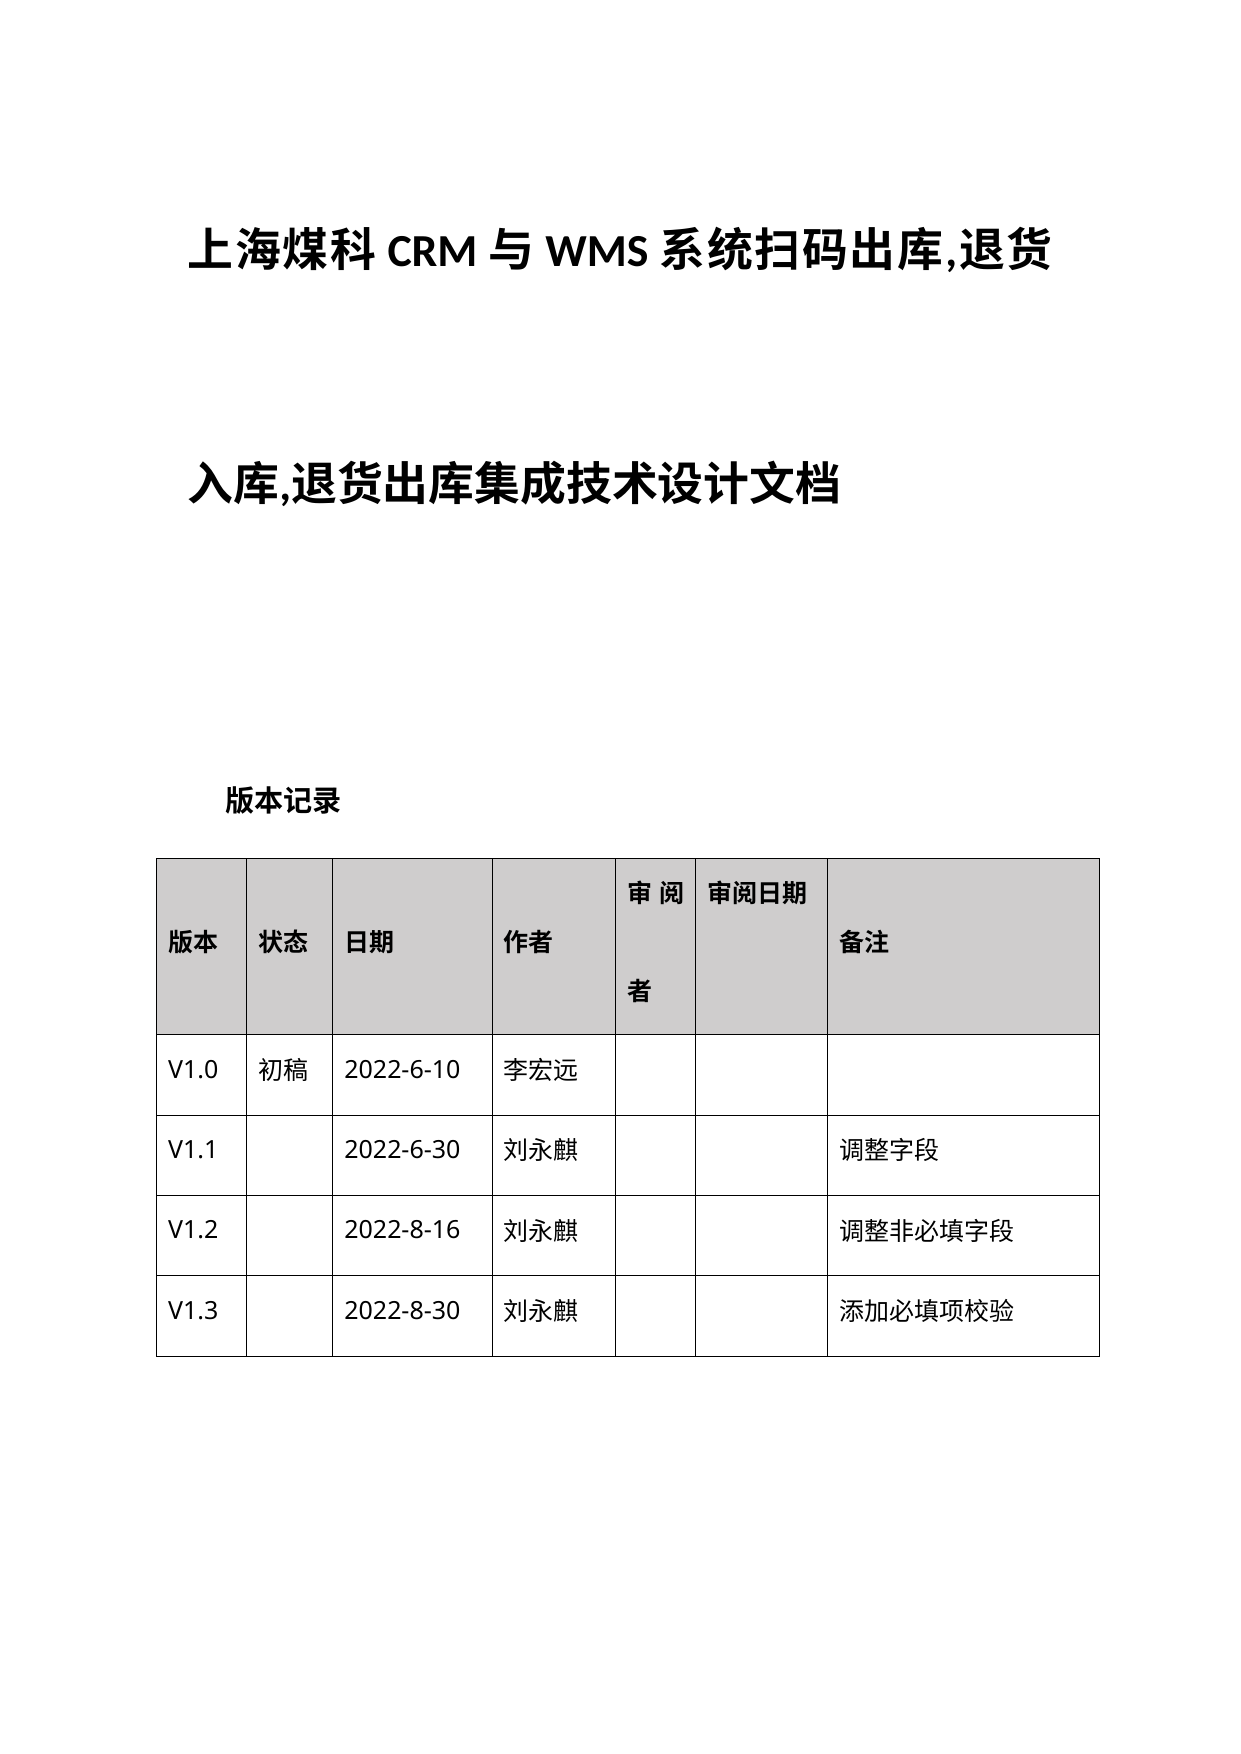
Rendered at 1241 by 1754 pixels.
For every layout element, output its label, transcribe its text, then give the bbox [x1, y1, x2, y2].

table_header 备注 [828, 859, 1099, 1034]
table_cell [696, 1196, 827, 1275]
table_cell 刘永麒 [493, 1276, 615, 1356]
table_cell 初稿 [247, 1035, 332, 1114]
table_cell V1.1 [157, 1116, 246, 1195]
table_cell V1.2 [157, 1196, 246, 1275]
subtitle 上海煤科CRM与WMS系统扫码出库,退货入库,退货出库集成技术设计文档 [187, 197, 1053, 529]
table_cell [247, 1196, 332, 1275]
table_cell 2022-6-10 [333, 1035, 492, 1114]
table_header 作者 [493, 859, 615, 1034]
table_cell 李宏远 [493, 1035, 615, 1114]
table_cell [696, 1035, 827, 1114]
table_cell 刘永麒 [493, 1196, 615, 1275]
table_cell [828, 1035, 1099, 1114]
table_header 日期 [333, 859, 492, 1034]
table_cell [616, 1276, 695, 1356]
table_cell 2022-8-16 [333, 1196, 492, 1275]
table_cell 刘永麒 [493, 1116, 615, 1195]
table_cell [616, 1035, 695, 1114]
table_cell 2022-6-30 [333, 1116, 492, 1195]
table_cell V1.0 [157, 1035, 246, 1114]
table_cell [616, 1196, 695, 1275]
table_cell V1.3 [157, 1276, 246, 1356]
table_cell 2022-8-30 [333, 1276, 492, 1356]
table_header 审阅日期 [696, 859, 827, 1034]
table_cell [247, 1276, 332, 1356]
table_cell [696, 1116, 827, 1195]
table_cell [696, 1276, 827, 1356]
table_cell 添加必填项校验 [828, 1276, 1099, 1356]
table_header 状态 [247, 859, 332, 1034]
title 版本记录 [187, 766, 1053, 831]
table_cell [247, 1116, 332, 1195]
table_cell 调整非必填字段 [828, 1196, 1099, 1275]
table_header 审阅者 [616, 859, 695, 1034]
table_cell 调整字段 [828, 1116, 1099, 1195]
table_header 版本 [157, 859, 246, 1034]
table_cell [616, 1116, 695, 1195]
